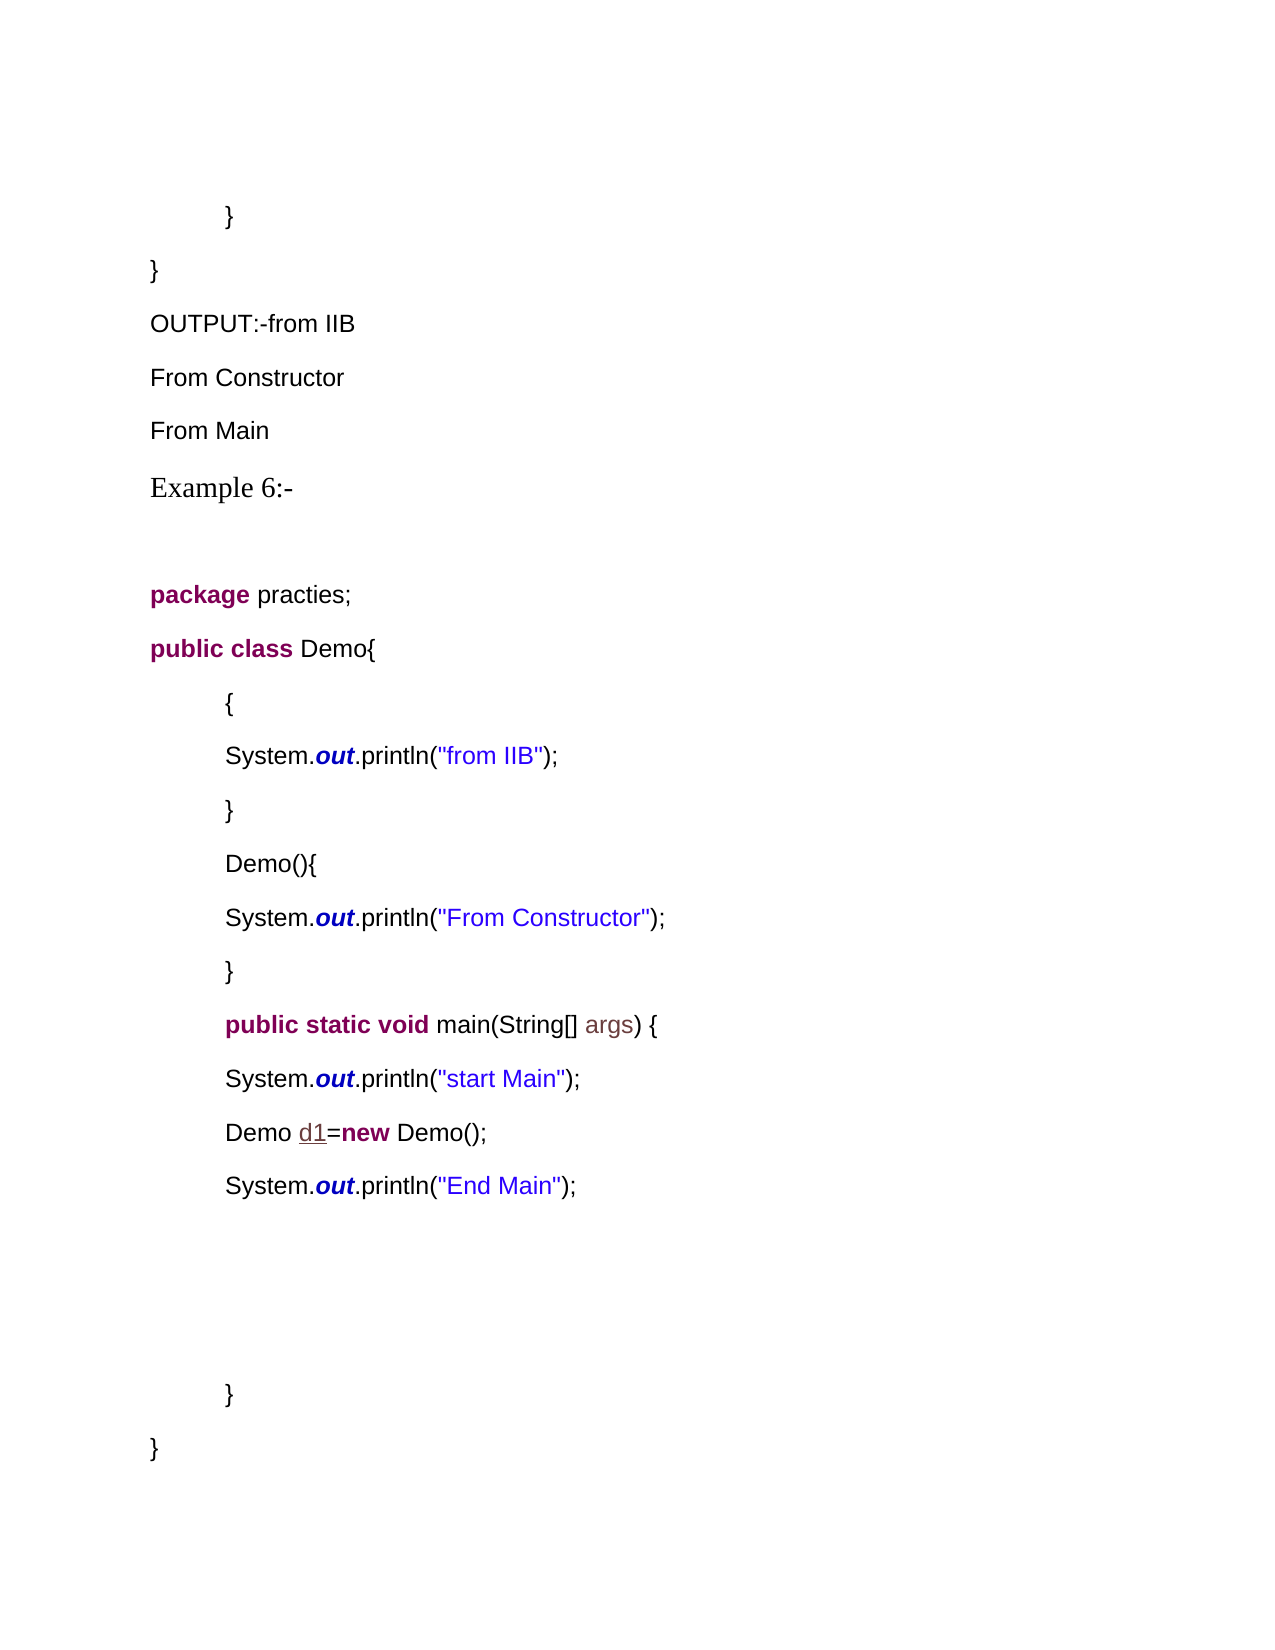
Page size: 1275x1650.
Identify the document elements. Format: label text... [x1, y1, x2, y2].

text From Main [150, 416, 1125, 445]
text System.out.println("start Main"); [150, 1064, 1125, 1092]
text } [150, 255, 1125, 284]
text OUTPUT:-from IIB [150, 309, 1125, 338]
text Example 6:- [150, 470, 1125, 504]
text public static void main(String[] args) { [150, 1010, 1125, 1039]
text From Constructor [150, 363, 1125, 391]
text } [150, 1379, 1125, 1408]
text package practies; [150, 580, 1125, 609]
text } [150, 1433, 1125, 1462]
text System.out.println("End Main"); [150, 1171, 1125, 1200]
text Demo d1=new Demo(); [150, 1117, 1125, 1146]
text Demo(){ [150, 849, 1125, 877]
text System.out.println("from IIB"); [150, 741, 1125, 770]
text public class Demo{ [150, 634, 1125, 662]
text } [150, 201, 1125, 230]
text { [150, 687, 1125, 716]
text System.out.println("From Constructor"); [150, 902, 1125, 931]
text } [150, 956, 1125, 985]
text } [150, 795, 1125, 824]
